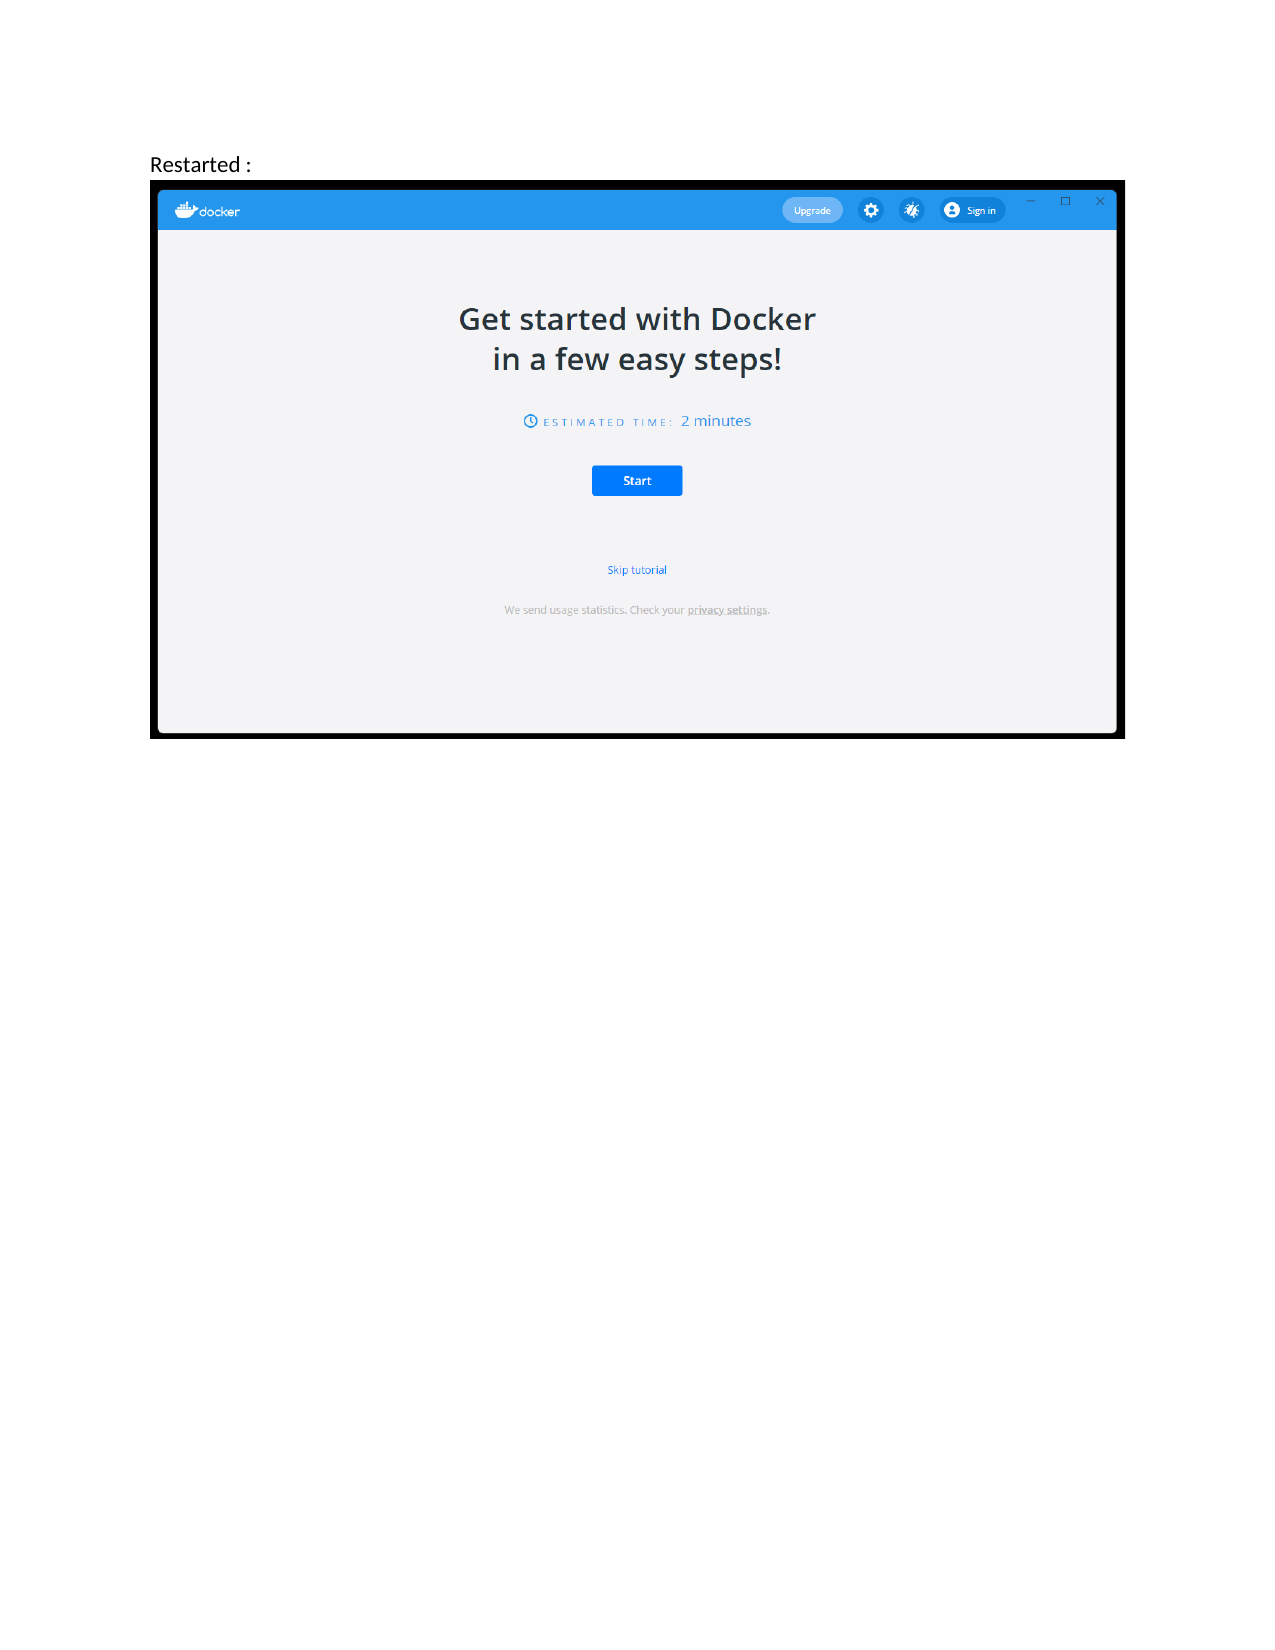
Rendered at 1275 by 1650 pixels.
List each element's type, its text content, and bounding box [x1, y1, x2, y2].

picture [150, 180, 1125, 739]
text Restarted : [150, 150, 1125, 180]
